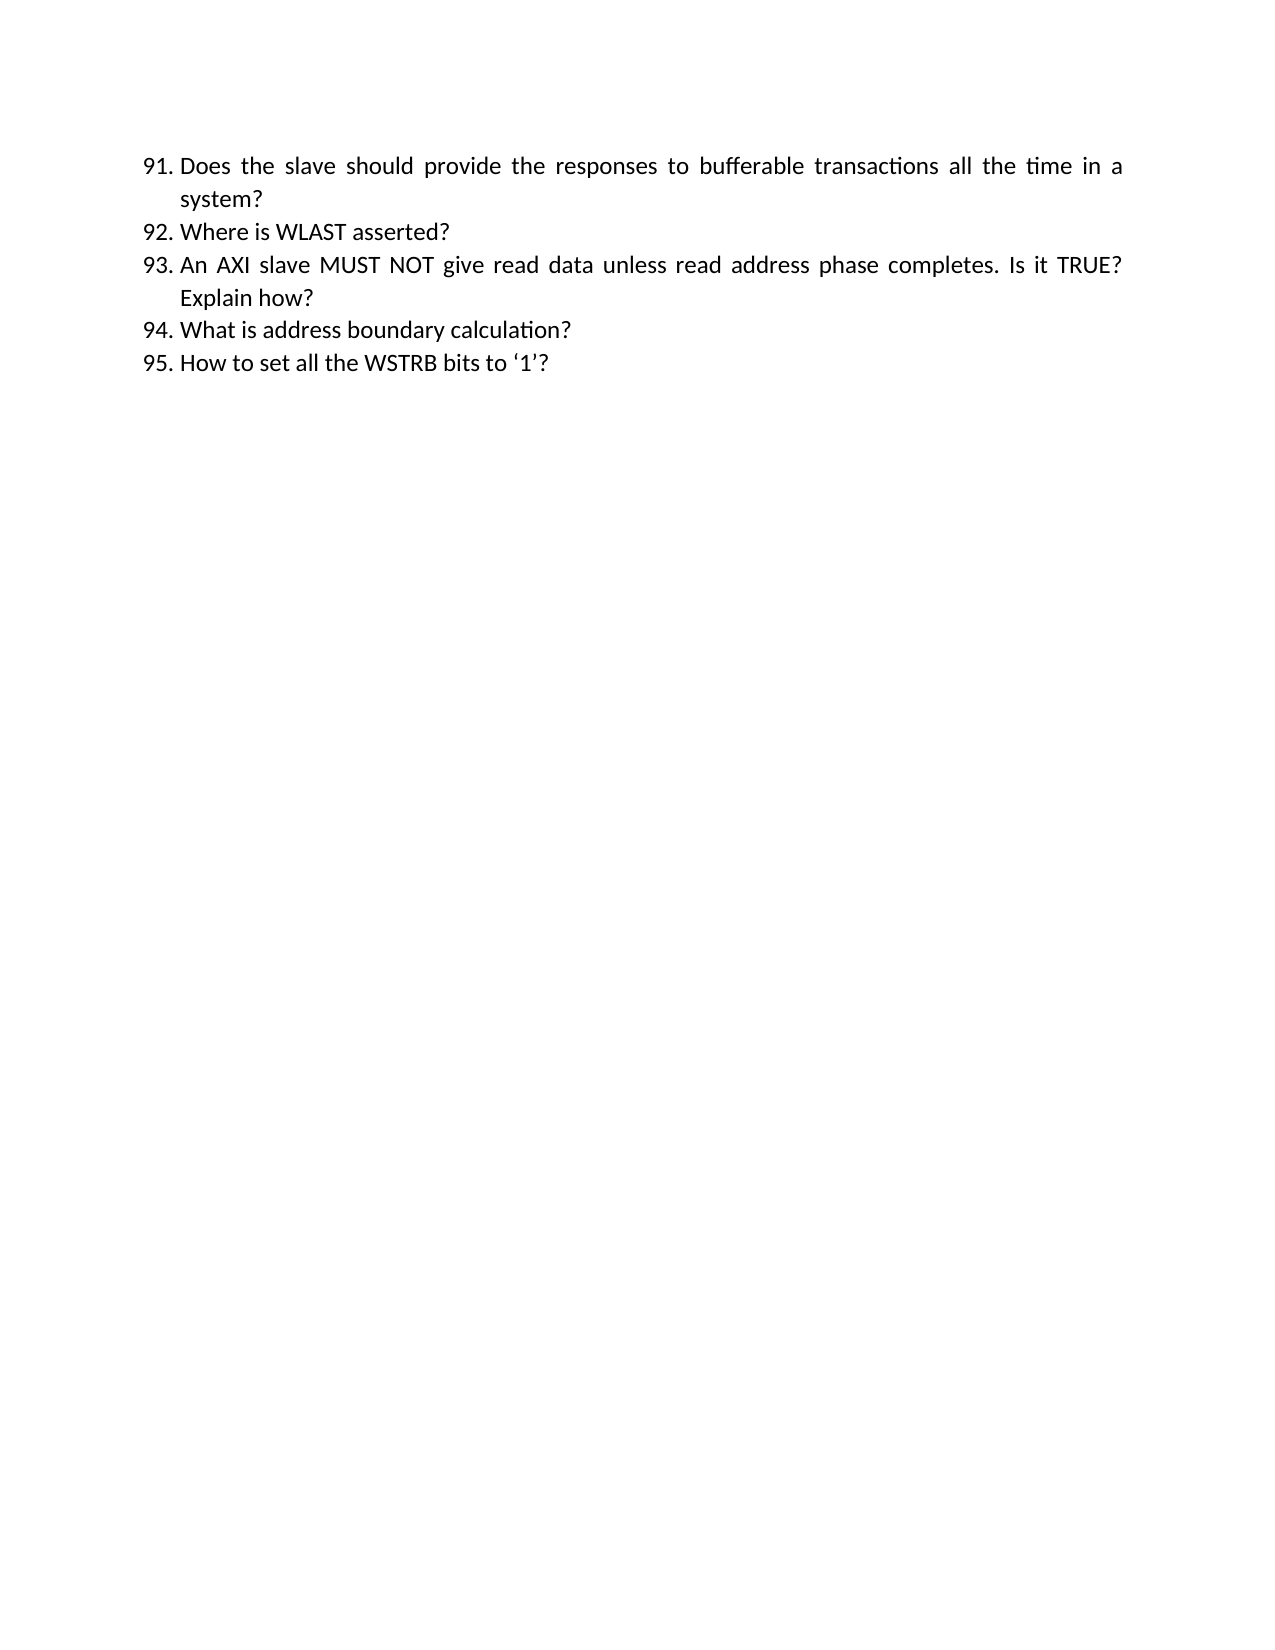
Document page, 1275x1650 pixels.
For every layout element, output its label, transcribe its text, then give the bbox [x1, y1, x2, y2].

list What is address boundary calculation? [142, 314, 1125, 345]
list Does the slave should provide the responses to bufferable transactions all the time in a system? [142, 150, 1125, 213]
list Where is WLAST asserted? [142, 216, 1125, 246]
list An AXI slave MUST NOT give read data unless read address phase completes. Is it TRUE? Explain how? [142, 249, 1125, 312]
list How to set all the WSTRB bits to ‘1’? [142, 347, 1125, 378]
